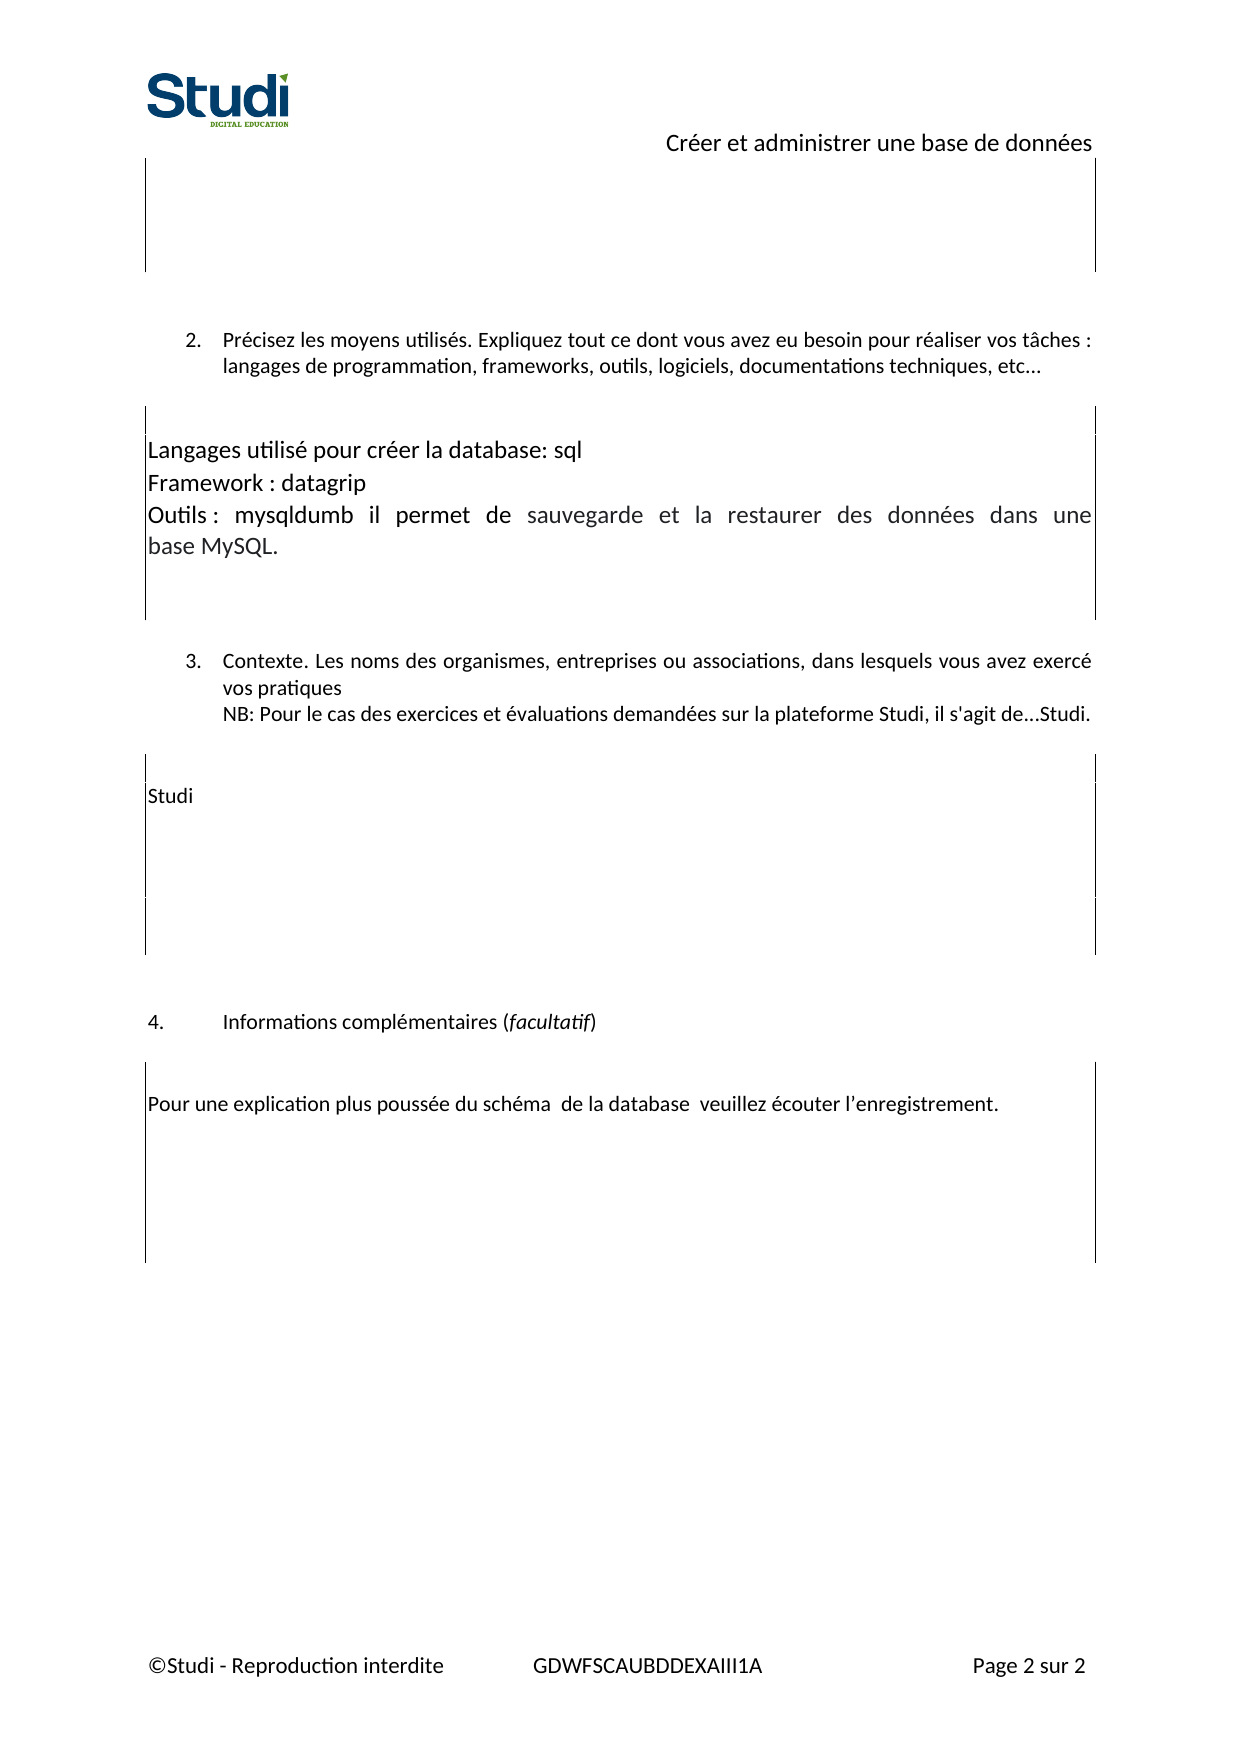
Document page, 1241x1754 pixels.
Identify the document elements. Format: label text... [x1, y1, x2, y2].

list Précisez les moyens utilisés. Expliquez tout ce dont vous avez eu besoin pour réaliser vos tâches : langages de programmation, frameworks, outils, logiciels, documentations techniques, etc... [185, 326, 1093, 379]
text Langages utilisé pour créer la database: sql [146, 434, 1095, 467]
text Studi [146, 782, 1095, 811]
list Informations complémentaires (facultatif) [148, 1008, 1093, 1035]
picture [147, 73, 289, 127]
text NB: Pour le cas des exercices et évaluations demandées sur la plateforme Studi, il s'agit de...Studi. [185, 700, 1093, 727]
text Outils : mysqldumb il permet de sauvegarde et la restaurer des données dans une base MySQL. [146, 500, 1095, 563]
text Pour une explication plus poussée du schéma de la database veuillez écouter l’enregistrement. [146, 1090, 1095, 1119]
list Contexte. Les noms des organismes, entreprises ou associations, dans lesquels vous avez exercé vos pratiques [185, 647, 1093, 700]
text Framework : datagrip [146, 467, 1095, 500]
